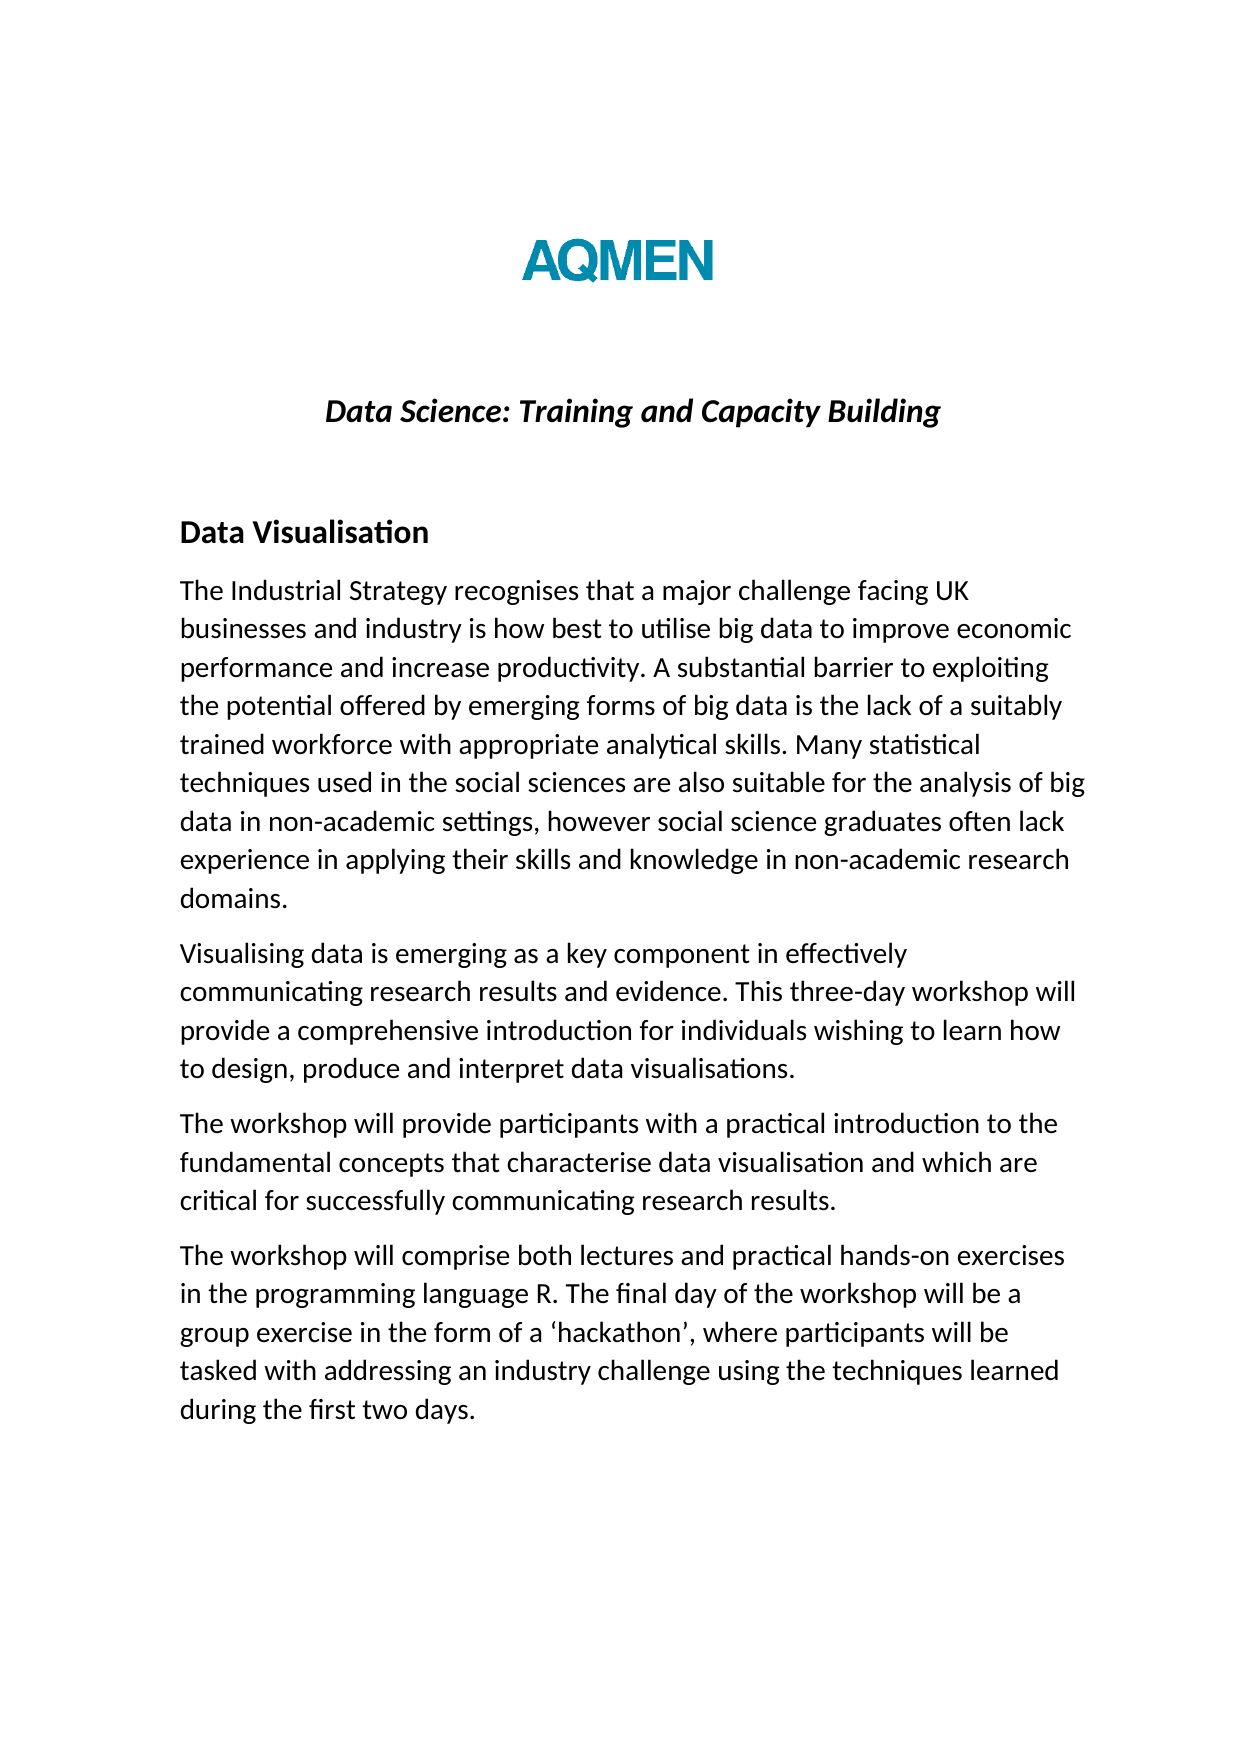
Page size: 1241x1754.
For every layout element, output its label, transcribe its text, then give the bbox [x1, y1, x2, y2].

text The workshop will provide participants with a practical introduction to the fundamental concepts that characterise data visualisation and which are critical for successfully communicating research results. [179, 1105, 1090, 1218]
picture [504, 150, 730, 372]
text Visualising data is emerging as a key component in effectively communicating research results and evidence. This three-day workshop will provide a comprehensive introduction for individuals wishing to learn how to design, produce and interpret data visualisations. [179, 935, 1090, 1086]
text Data Science: Training and Capacity Building [179, 390, 1090, 431]
text The Industrial Strategy recognises that a major challenge facing UK businesses and industry is how best to utilise big data to improve economic performance and increase productivity. A substantial barrier to exploiting the potential offered by emerging forms of big data is the lack of a suitably trained workforce with appropriate analytical skills. Many statistical techniques used in the social sciences are also suitable for the analysis of big data in non-academic settings, however social science graduates often lack experience in applying their skills and knowledge in non-academic research domains. [179, 572, 1090, 915]
text The workshop will comprise both lectures and practical hands-on exercises in the programming language R. The final day of the workshop will be a group exercise in the form of a ‘hackathon’, where participants will be tasked with addressing an industry challenge using the techniques learned during the first two days. [179, 1237, 1090, 1427]
text Data Visualisation [179, 512, 1090, 552]
